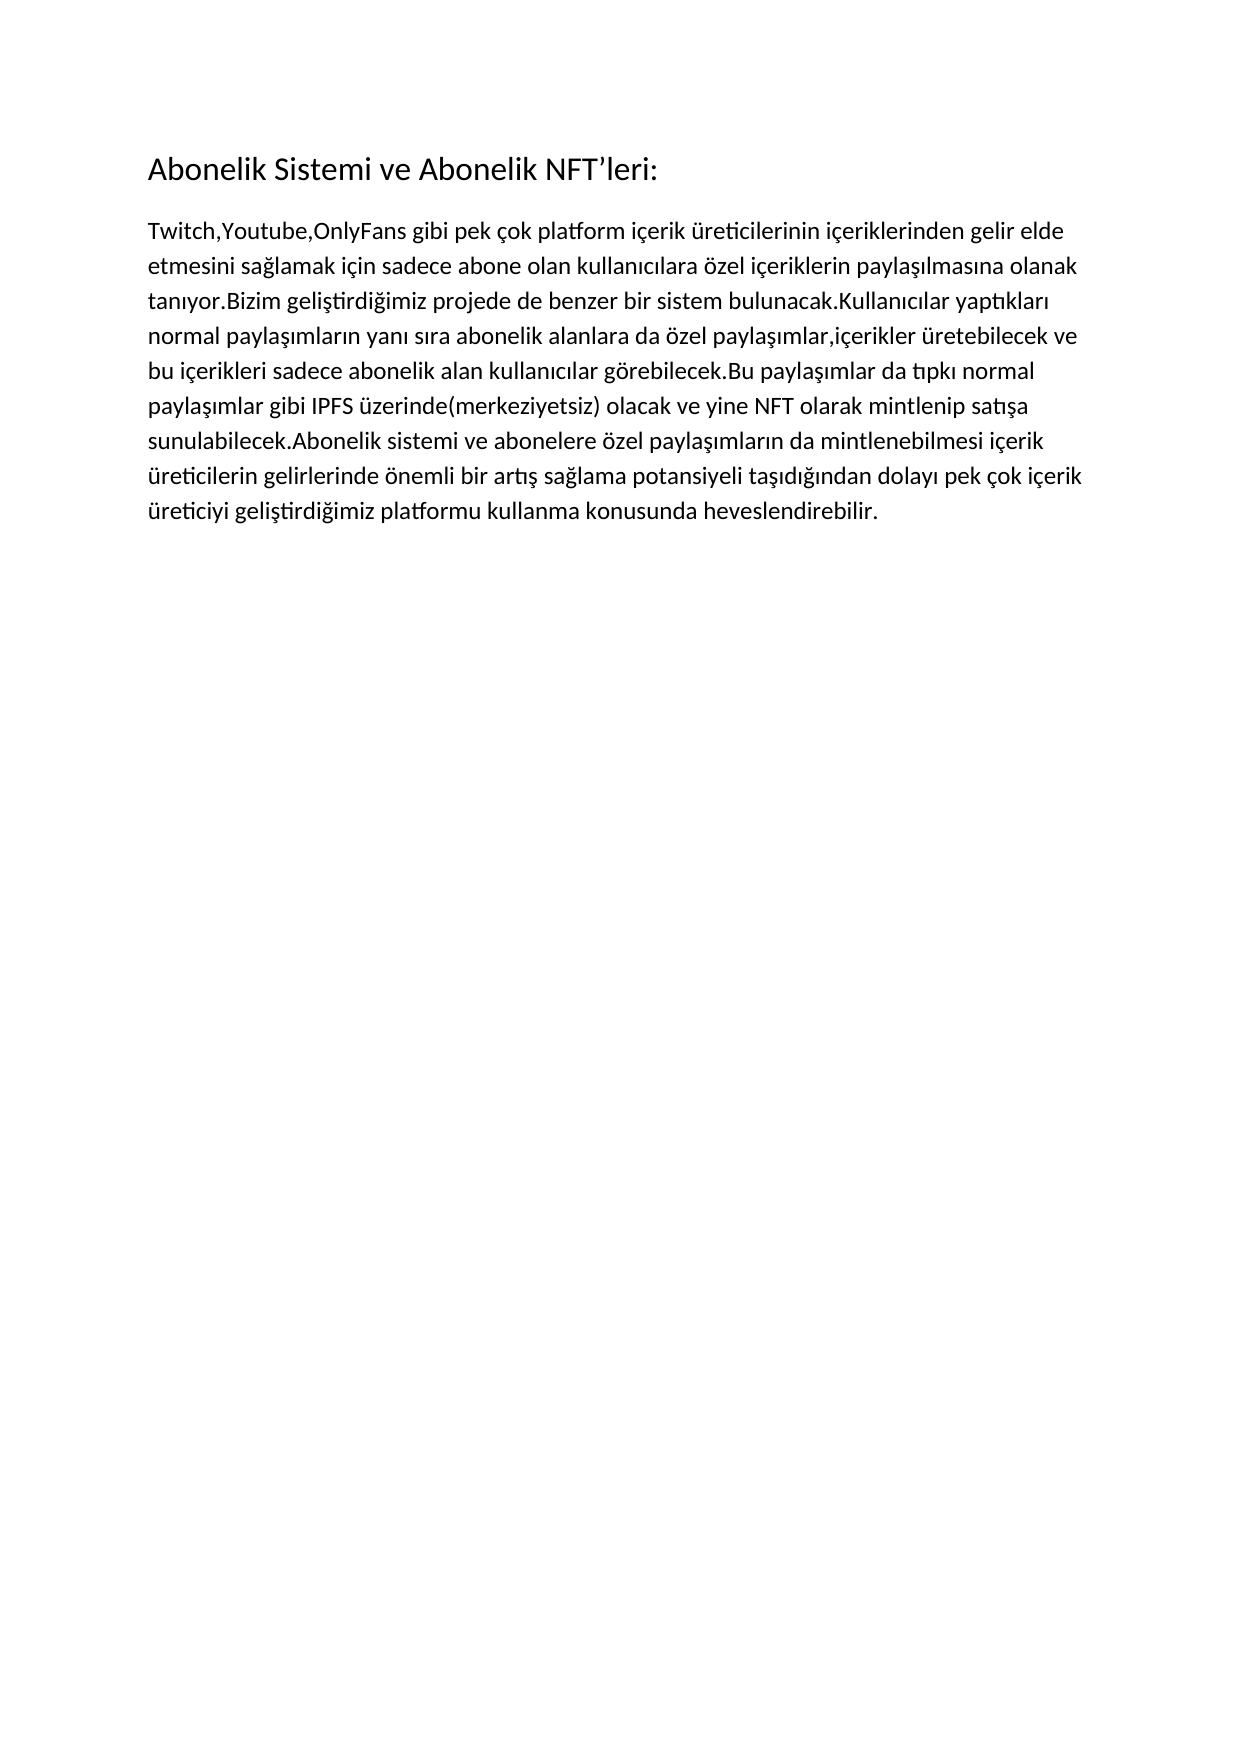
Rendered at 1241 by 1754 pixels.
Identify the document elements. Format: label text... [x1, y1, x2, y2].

text Abonelik Sistemi ve Abonelik NFT’leri: [148, 148, 1093, 188]
text Twitch,Youtube,OnlyFans gibi pek çok platform içerik üreticilerinin içeriklerinden gelir elde etmesini sağlamak için sadece abone olan kullanıcılara özel içeriklerin paylaşılmasına olanak tanıyor.Bizim geliştirdiğimiz projede de benzer bir sistem bulunacak.Kullanıcılar yaptıkları normal paylaşımların yanı sıra abonelik alanlara da özel paylaşımlar,içerikler üretebilecek ve bu içerikleri sadece abonelik alan kullanıcılar görebilecek.Bu paylaşımlar da tıpkı normal paylaşımlar gibi IPFS üzerinde(merkeziyetsiz) olacak ve yine NFT olarak mintlenip satışa sunulabilecek.Abonelik sistemi ve abonelere özel paylaşımların da mintlenebilmesi içerik üreticilerin gelirlerinde önemli bir artış sağlama potansiyeli taşıdığından dolayı pek çok içerik üreticiyi geliştirdiğimiz platformu kullanma konusunda heveslendirebilir. [148, 215, 1093, 526]
